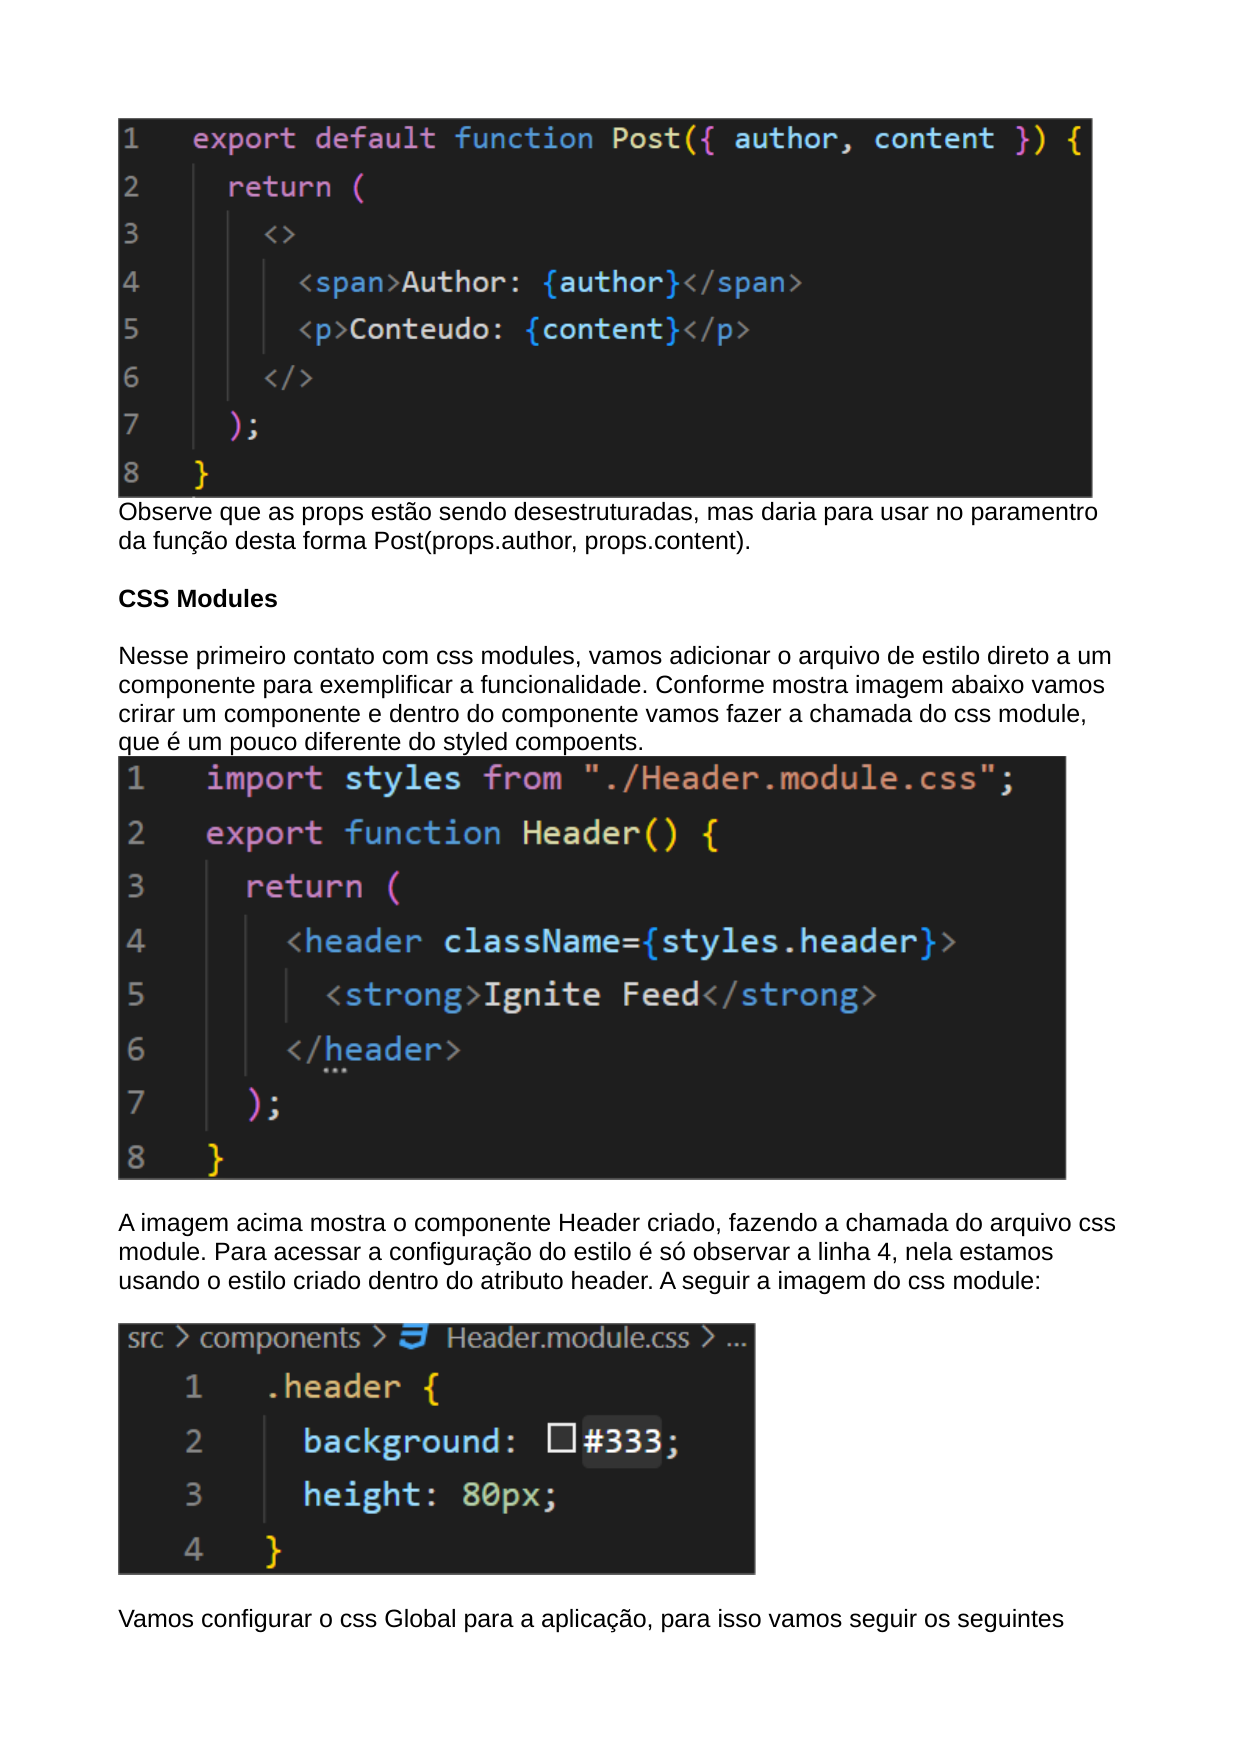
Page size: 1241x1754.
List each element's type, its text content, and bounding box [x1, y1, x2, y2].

text CSS Modules [118, 583, 1122, 612]
picture [118, 1323, 756, 1575]
text Observe que as props estão sendo desestruturadas, mas daria para usar no paramentro da função desta forma Post(props.author, props.content). [118, 497, 1122, 555]
picture [118, 756, 1067, 1180]
picture [118, 118, 1093, 498]
text A imagem acima mostra o componente Header criado, fazendo a chamada do arquivo css module. Para acessar a configuração do estilo é só observar a linha 4, nela estamos usando o estilo criado dentro do atributo header. A seguir a imagem do css module: [118, 1208, 1122, 1294]
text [118, 1603, 1122, 1632]
